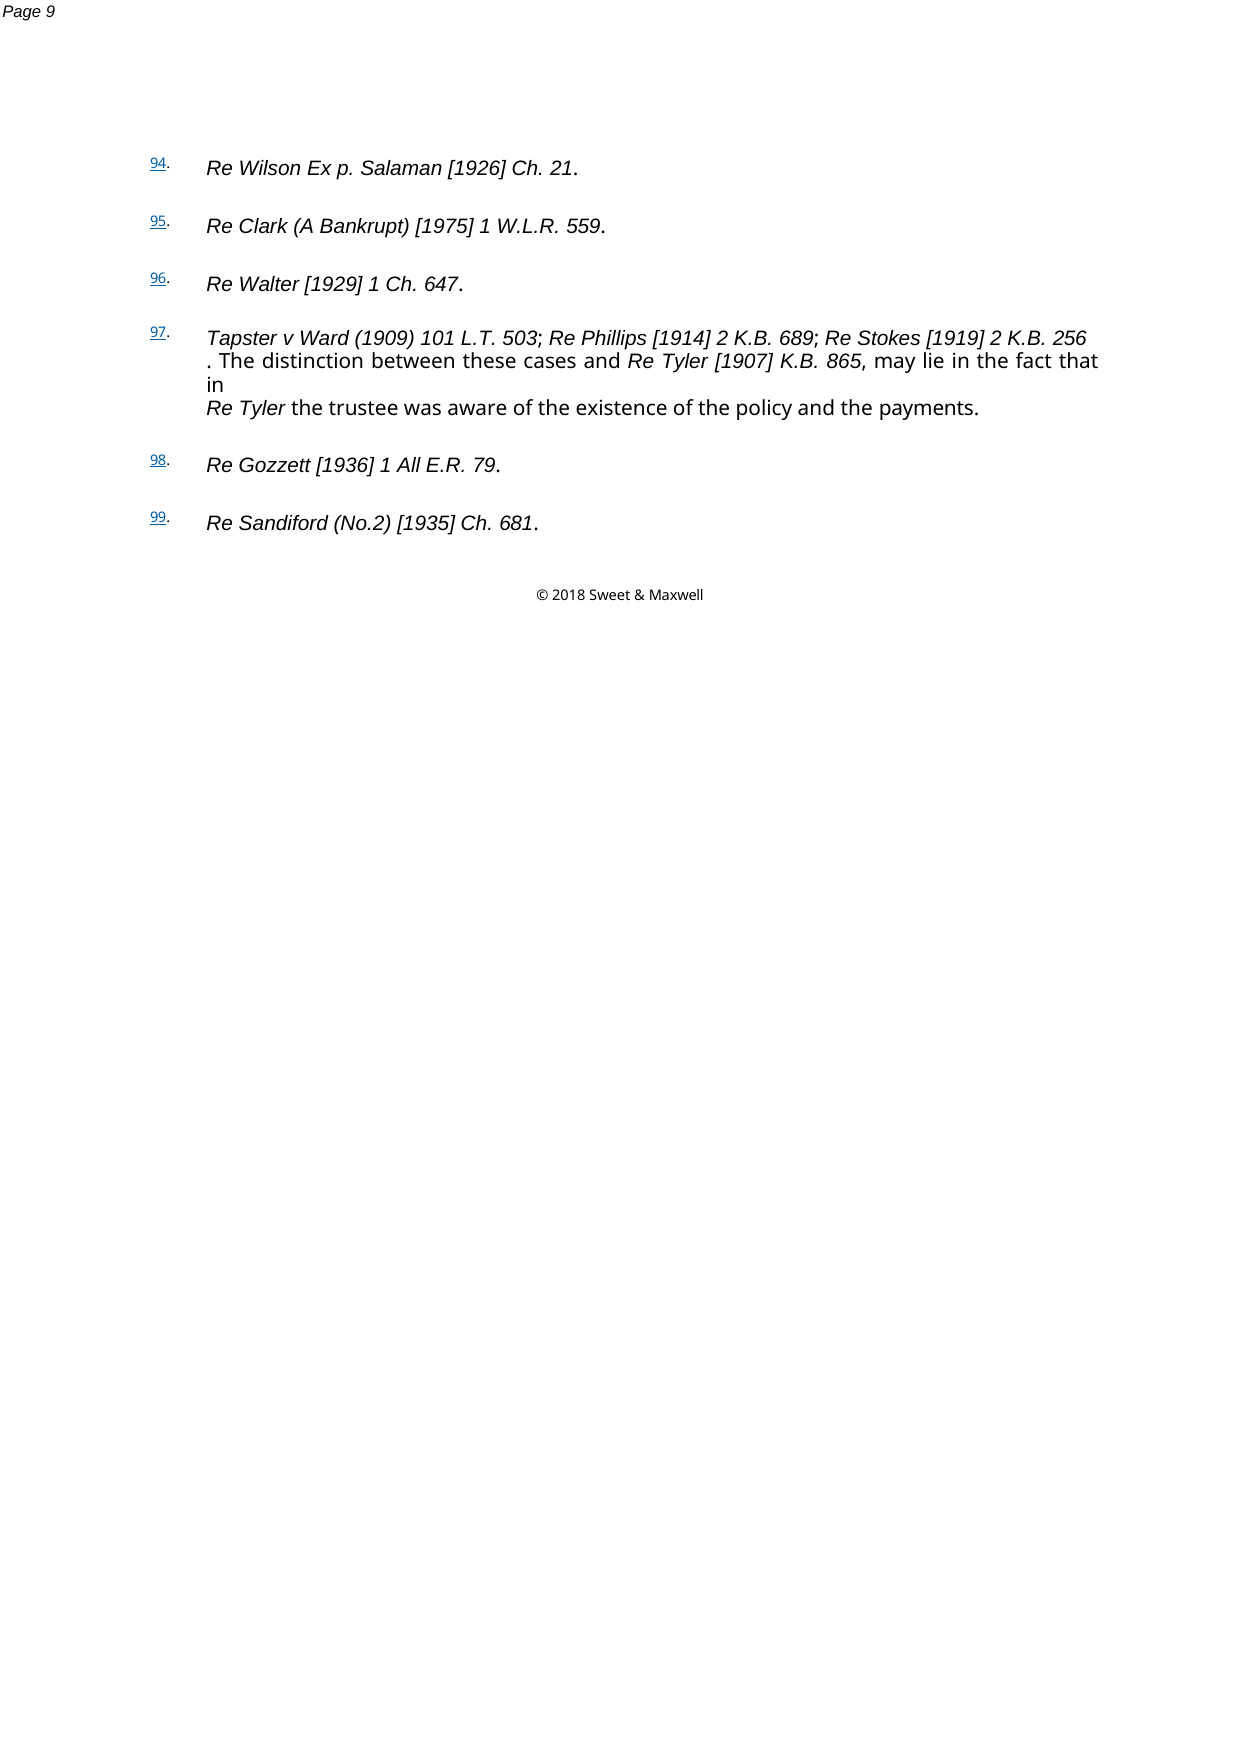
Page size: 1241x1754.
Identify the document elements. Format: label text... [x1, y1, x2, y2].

text 97. Tapster v Ward (1909) 101 L.T. 503; Re Phillips [1914] 2 K.B. 689; Re Stokes [1919] 2 K.B. 256 [150, 326, 1107, 350]
text 98. Re Gozzett [1936] 1 All E.R. 79. [150, 449, 1107, 478]
text 94. Re Wilson Ex p. Salaman [1926] Ch. 21. [150, 153, 1107, 182]
text . The distinction between these cases and Re Tyler [1907] K.B. 865, may lie in the fact that in [206, 350, 1107, 397]
text 95. Re Clark (A Bankrupt) [1975] 1 W.L.R. 559. [150, 211, 1107, 239]
text 96. Re Walter [1929] 1 Ch. 647. [150, 268, 1107, 297]
text 99. Re Sandiford (No.2) [1935] Ch. 681. [150, 507, 1107, 536]
text Re Tyler the trustee was aware of the existence of the policy and the payments. [206, 397, 1107, 420]
text © 2018 Sweet & Maxwell [244, 584, 995, 604]
